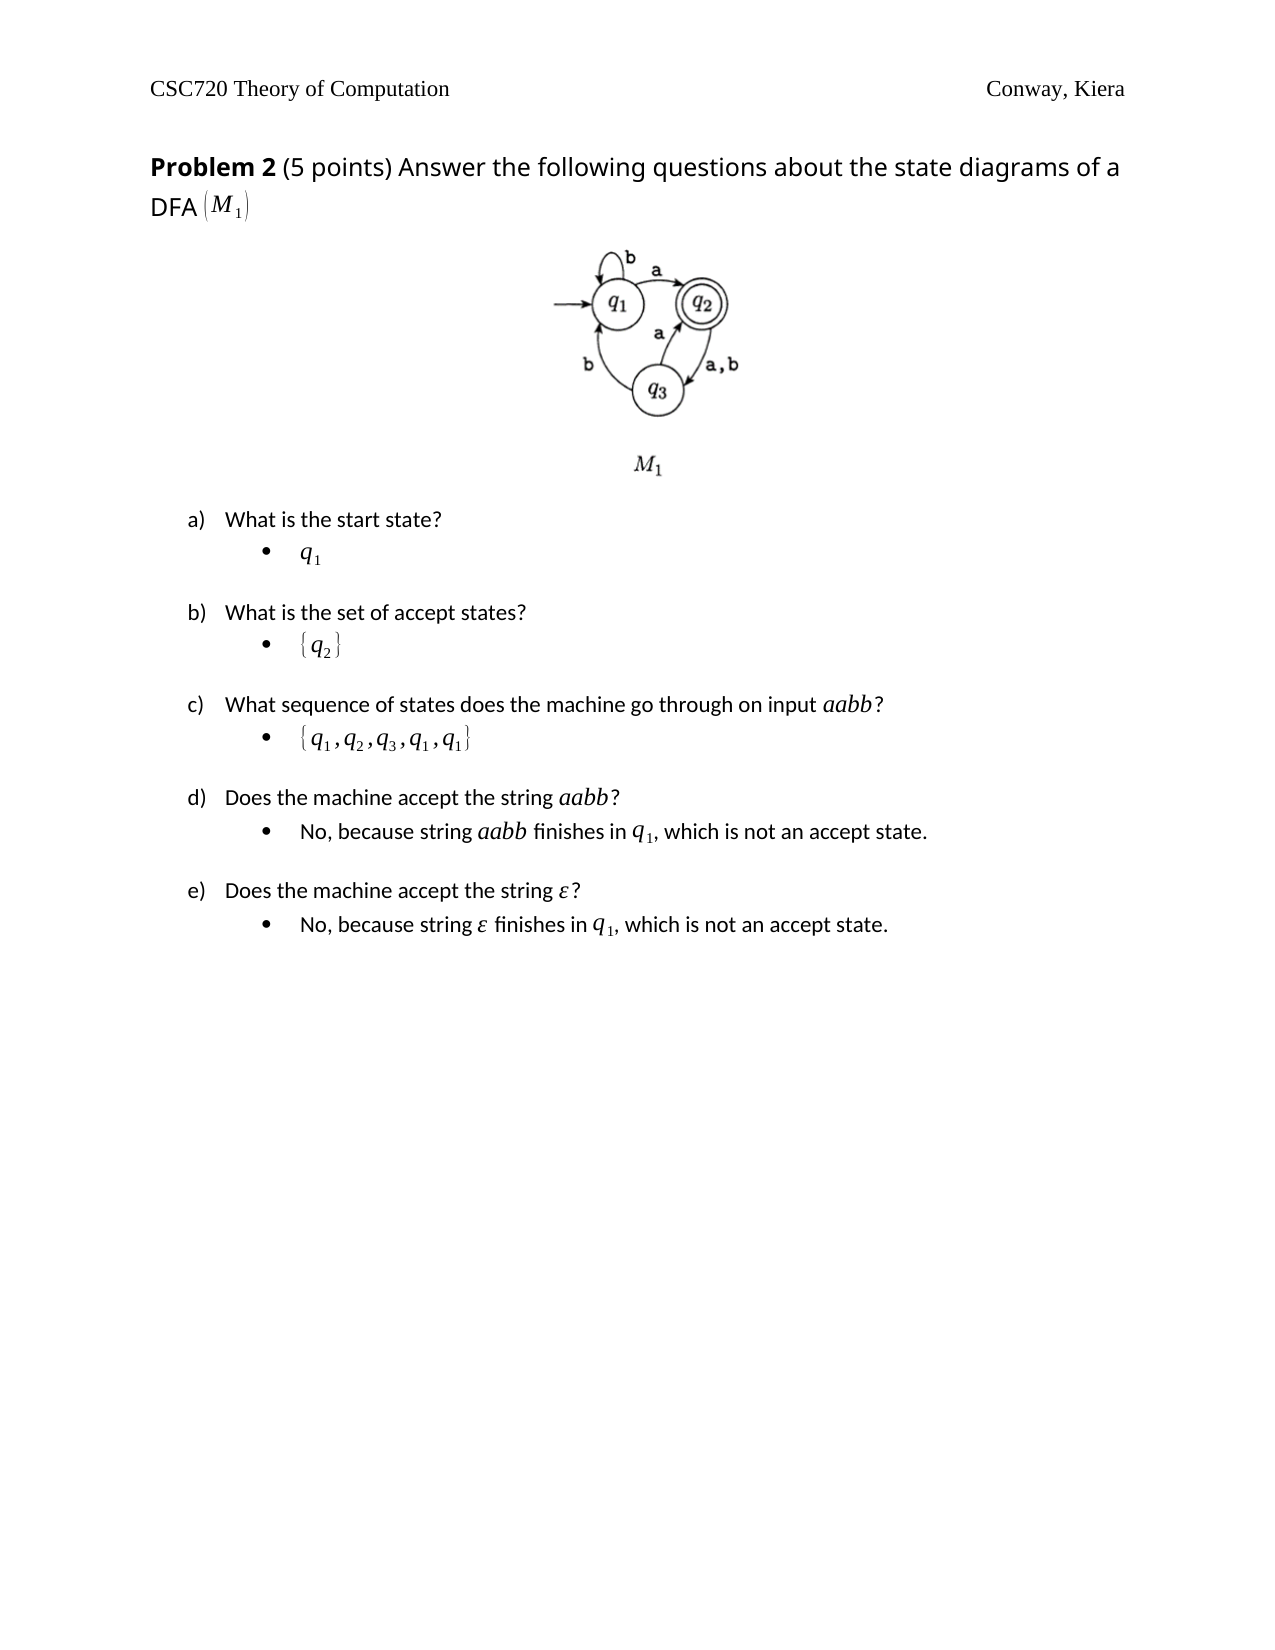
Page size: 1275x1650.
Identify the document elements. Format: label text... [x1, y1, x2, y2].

subtitle What is the start state? [187, 505, 1125, 533]
list No, because string finishes in , which is not an accept state. [262, 816, 1125, 847]
subtitle Does the machine accept the string ? [187, 876, 1125, 904]
subtitle What sequence of states does the machine go through on input ? [187, 691, 1125, 719]
list No, because string finishes in , which is not an accept state. [262, 908, 1125, 940]
subtitle Problem 2 (5 points) Answer the following questions about the state diagrams of a DFA [150, 150, 1125, 224]
picture [527, 233, 748, 487]
subtitle Does the machine accept the string ? [187, 783, 1125, 811]
subtitle What is the set of accept states? [187, 598, 1125, 626]
